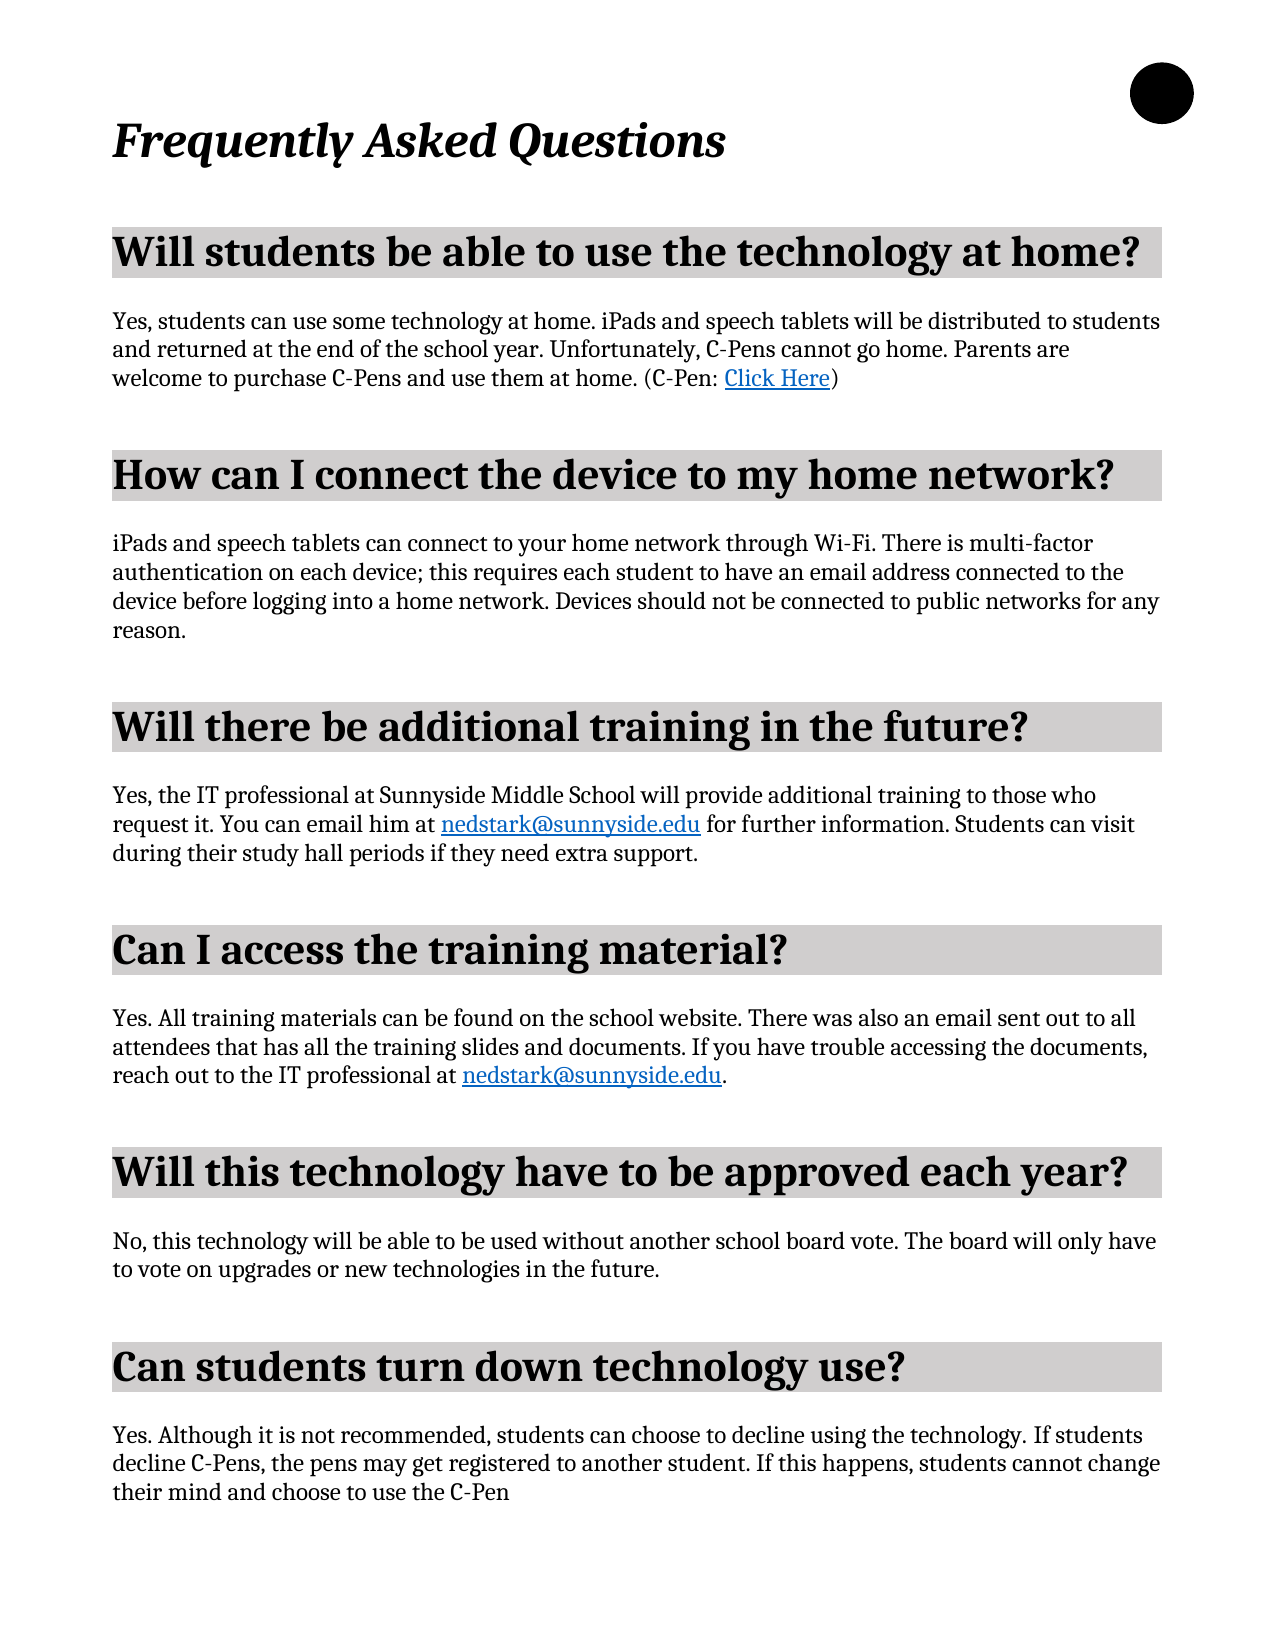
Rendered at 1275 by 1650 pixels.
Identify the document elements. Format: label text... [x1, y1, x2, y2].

text How can I connect the device to my home network? [112, 450, 1162, 501]
text iPads and speech tablets can connect to your home network through Wi-Fi. There is multi-factor authentication on each device; this requires each student to have an email address connected to the device before logging into a home network. Devices should not be connected to public networks for any reason. [112, 529, 1162, 644]
text Will there be additional training in the future? [112, 702, 1162, 752]
text Will students be able to use the technology at home? [112, 227, 1162, 278]
text Yes, the IT professional at Sunnyside Middle School will provide additional training to those who request it. You can email him at nedstark@sunnyside.edu for further information. Students can visit during their study hall periods if they need extra support. [112, 781, 1162, 867]
text Yes. Although it is not recommended, students can choose to decline using the technology. If students decline C-Pens, the pens may get registered to another student. If this happens, students cannot change their mind and choose to use the C-Pen [112, 1421, 1162, 1507]
text Yes, students can use some technology at home. iPads and speech tablets will be distributed to students and returned at the end of the school year. Unfortunately, C-Pens cannot go home. Parents are welcome to purchase C-Pens and use them at home. (C-Pen: Click Here) [112, 307, 1162, 393]
text Will this technology have to be approved each year? [112, 1147, 1162, 1198]
text Frequently Asked Questions [112, 112, 1162, 170]
text Can I access the training material? [112, 925, 1162, 975]
text Can students turn down technology use? [112, 1342, 1162, 1392]
text No, this technology will be able to be used without another school board vote. The board will only have to vote on upgrades or new technologies in the future. [112, 1227, 1162, 1284]
text Yes. All training materials can be found on the school website. There was also an email sent out to all attendees that has all the training slides and documents. If you have trouble accessing the documents, reach out to the IT professional at nedstark@sunnyside.edu. [112, 1004, 1162, 1090]
